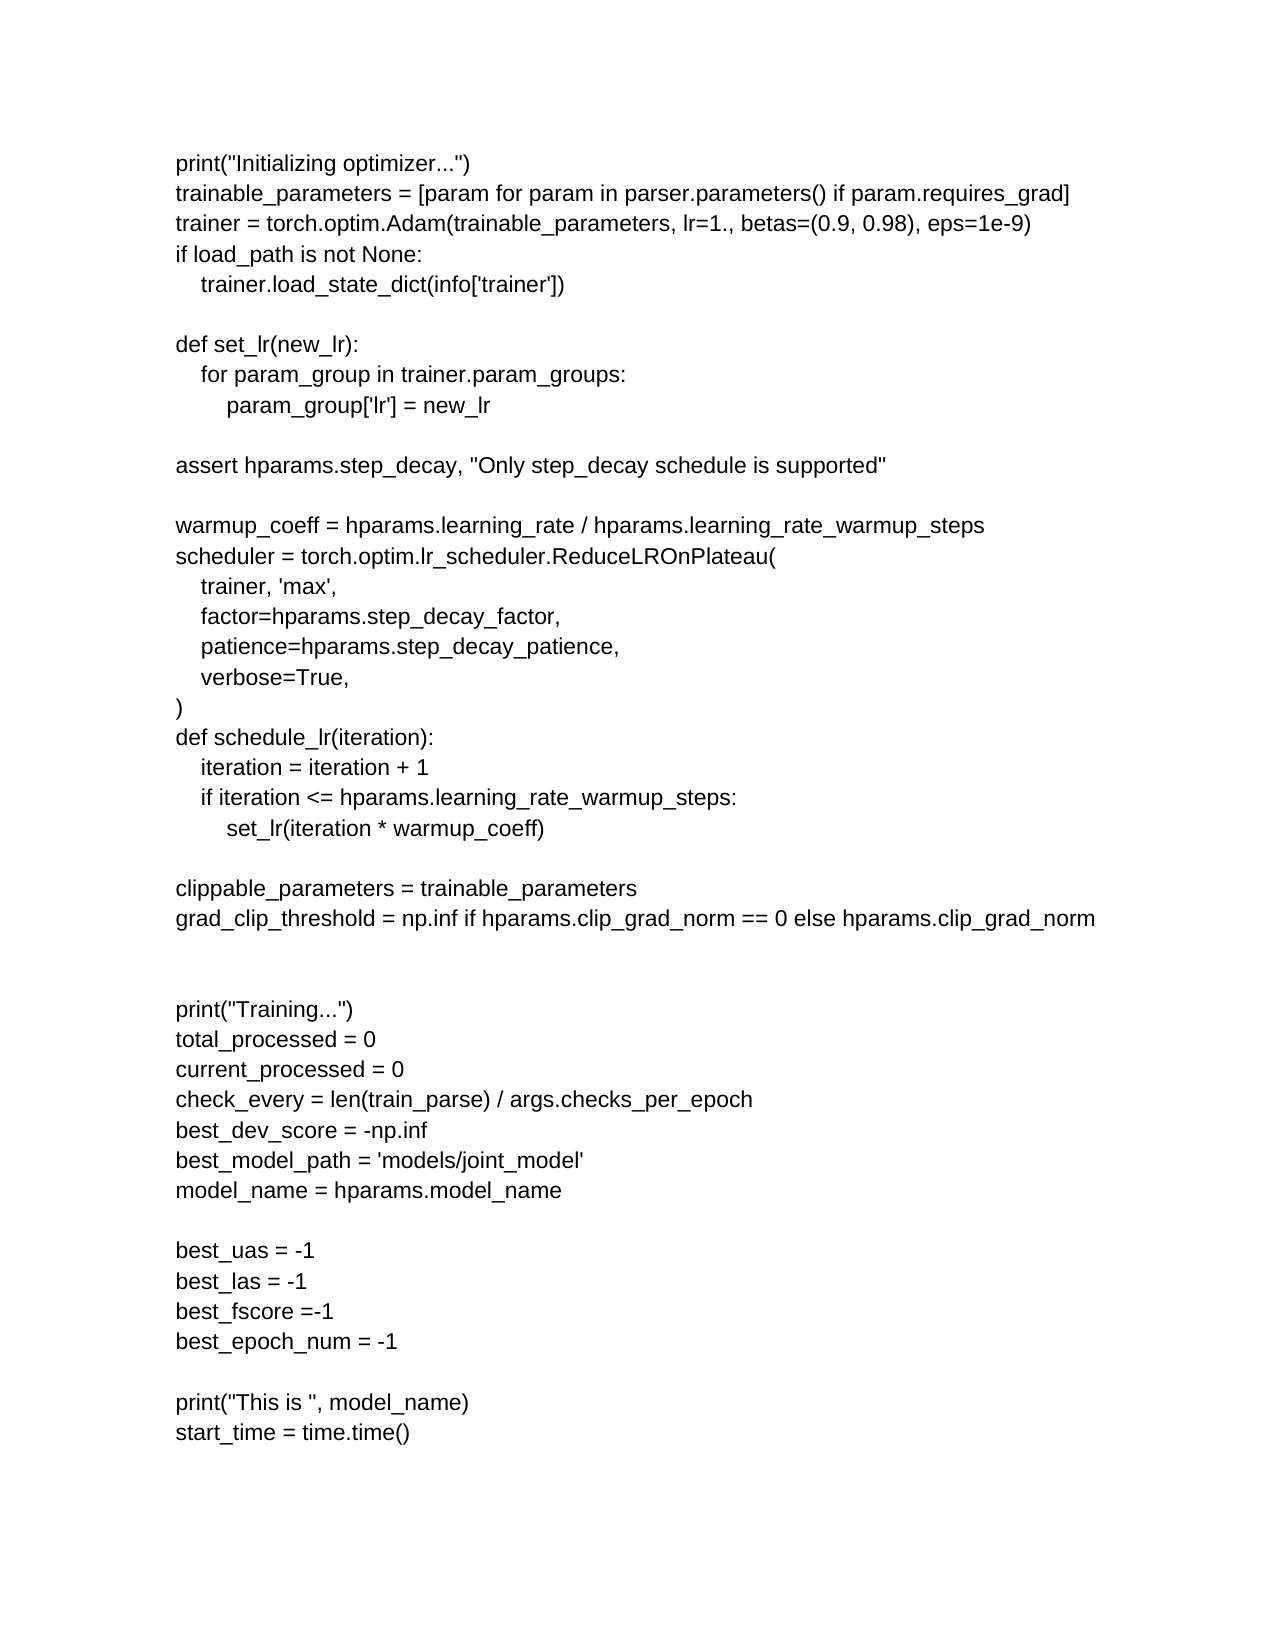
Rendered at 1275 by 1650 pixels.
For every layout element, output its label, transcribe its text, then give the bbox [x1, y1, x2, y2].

text scheduler = torch.optim.lr_scheduler.ReduceLROnPlateau( [150, 543, 1125, 569]
text iteration = iteration + 1 [150, 754, 1125, 781]
text total_processed = 0 [150, 1026, 1125, 1052]
text clippable_parameters = trainable_parameters [150, 875, 1125, 901]
text verbose=True, [150, 663, 1125, 690]
text best_epoch_num = -1 [150, 1328, 1125, 1354]
text def schedule_lr(iteration): [150, 724, 1125, 750]
text trainer = torch.optim.Adam(trainable_parameters, lr=1., betas=(0.9, 0.98), eps=1e-9) [150, 210, 1125, 237]
text best_model_path = 'models/joint_model' [150, 1147, 1125, 1173]
text model_name = hparams.model_name [150, 1177, 1125, 1203]
text trainer.load_state_dict(info['trainer']) [150, 271, 1125, 297]
text trainable_parameters = [param for param in parser.parameters() if param.requires_grad] [150, 180, 1125, 207]
text for param_group in trainer.param_groups: [150, 361, 1125, 388]
text param_group['lr'] = new_lr [150, 392, 1125, 418]
text best_las = -1 [150, 1268, 1125, 1294]
text best_fscore =-1 [150, 1298, 1125, 1324]
text best_dev_score = -np.inf [150, 1117, 1125, 1143]
text best_uas = -1 [150, 1237, 1125, 1264]
text grad_clip_threshold = np.inf if hparams.clip_grad_norm == 0 else hparams.clip_grad_norm [150, 905, 1125, 932]
text print("This is ", model_name) [150, 1388, 1125, 1415]
text start_time = time.time() [150, 1419, 1125, 1445]
text print("Training...") [150, 996, 1125, 1022]
text def set_lr(new_lr): [150, 331, 1125, 358]
text assert hparams.step_decay, "Only step_decay schedule is supported" [150, 452, 1125, 478]
text current_processed = 0 [150, 1056, 1125, 1083]
text factor=hparams.step_decay_factor, [150, 603, 1125, 629]
text if iteration <= hparams.learning_rate_warmup_steps: [150, 784, 1125, 811]
text ) [150, 694, 1125, 720]
text print("Initializing optimizer...") [150, 150, 1125, 176]
text set_lr(iteration * warmup_coeff) [150, 814, 1125, 841]
text if load_path is not None: [150, 241, 1125, 267]
text check_every = len(train_parse) / args.checks_per_epoch [150, 1086, 1125, 1113]
text warmup_coeff = hparams.learning_rate / hparams.learning_rate_warmup_steps [150, 512, 1125, 539]
text trainer, 'max', [150, 573, 1125, 599]
text patience=hparams.step_decay_patience, [150, 633, 1125, 660]
